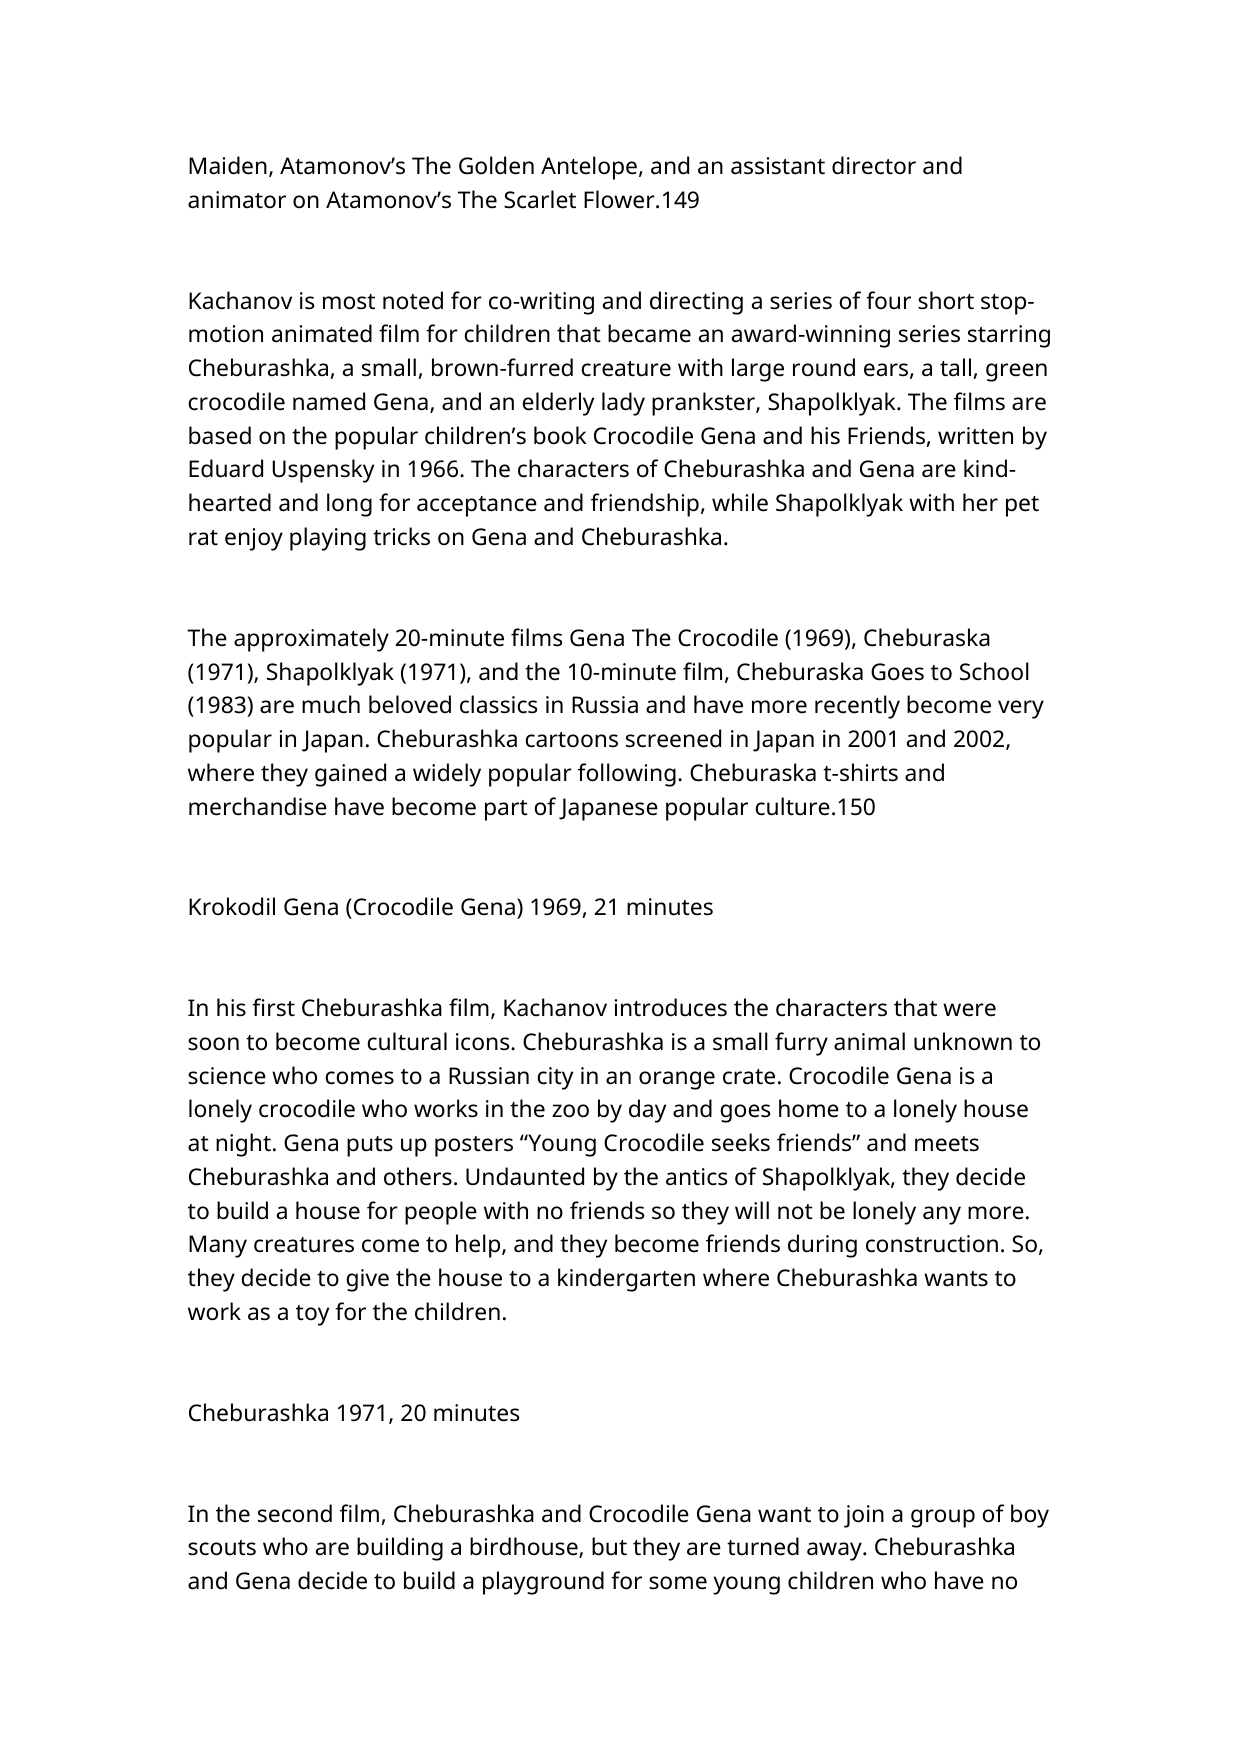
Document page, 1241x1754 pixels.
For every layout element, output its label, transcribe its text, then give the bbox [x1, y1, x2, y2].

text The approximately 20-minute films Gena The Crocodile (1969), Cheburaska (1971), Shapolklyak (1971), and the 10-minute film, Cheburaska Goes to School (1983) are much beloved classics in Russia and have more recently become very popular in Japan. Cheburashka cartoons screened in Japan in 2001 and 2002, where they gained a widely popular following. Cheburaska t-shirts and merchandise have become part of Japanese popular culture.150 [187, 622, 1053, 822]
text In his first Cheburashka film, Kachanov introduces the characters that were soon to become cultural icons. Cheburashka is a small furry animal unknown to science who comes to a Russian city in an orange crate. Crocodile Gena is a lonely crocodile who works in the zoo by day and goes home to a lonely house at night. Gena puts up posters “Young Crocodile seeks friends” and meets Cheburashka and others. Undaunted by the antics of Shapolklyak, they decide to build a house for people with no friends so they will not be lonely any more. Many creatures come to help, and they become friends during construction. So, they decide to give the house to a kindergarten where Cheburashka wants to work as a toy for the children. [187, 992, 1053, 1327]
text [187, 1497, 1053, 1596]
text Kachanov is most noted for co-writing and directing a series of four short stop-motion animated film for children that became an award-winning series starring Cheburashka, a small, brown-furred creature with large round ears, a tall, green crocodile named Gena, and an elderly lady prankster, Shapolklyak. The films are based on the popular children’s book Crocodile Gena and his Friends, written by Eduard Uspensky in 1966. The characters of Cheburashka and Gena are kind-hearted and long for acceptance and friendship, while Shapolklyak with her pet rat enjoy playing tricks on Gena and Cheburashka. [187, 284, 1053, 552]
text Krokodil Gena (Crocodile Gena) 1969, 21 minutes [187, 891, 1053, 922]
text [187, 150, 1053, 215]
text Cheburashka 1971, 20 minutes [187, 1397, 1053, 1428]
